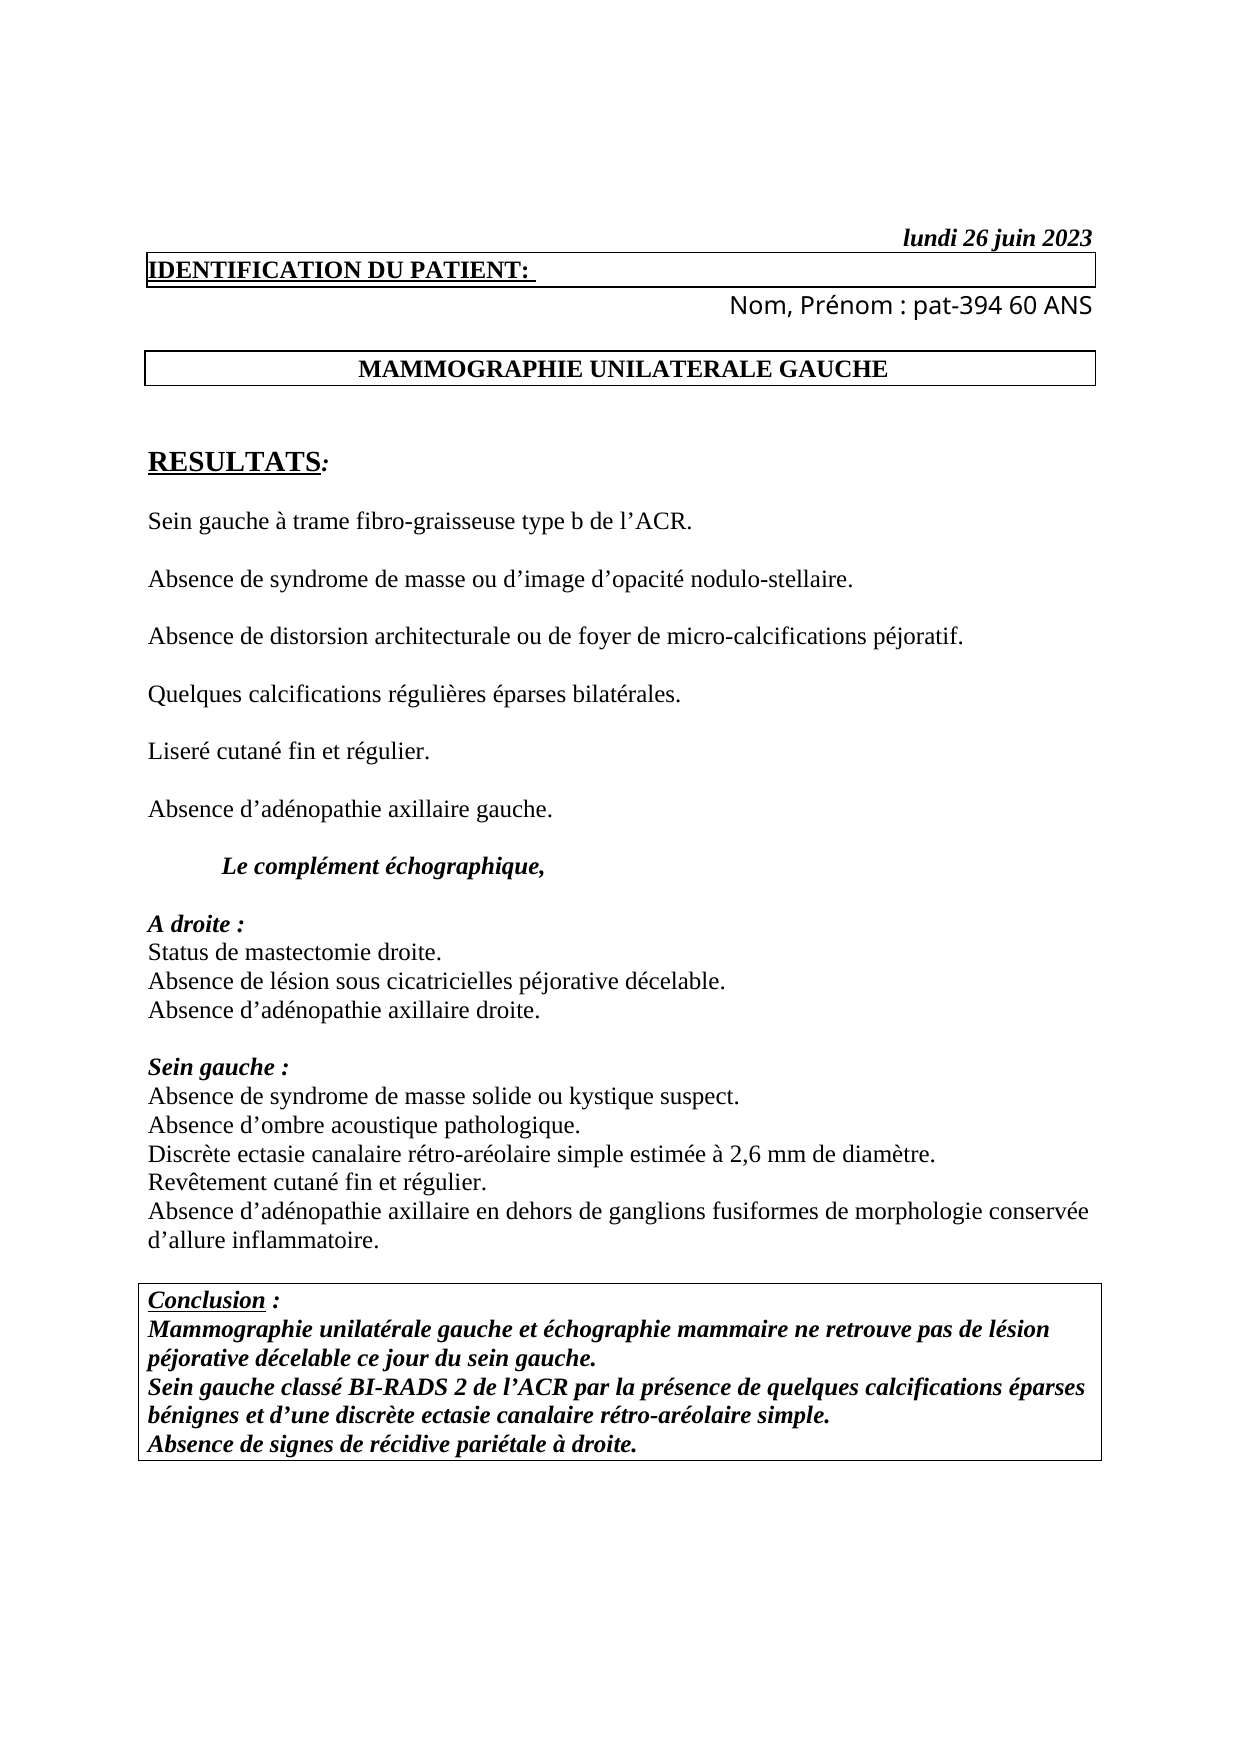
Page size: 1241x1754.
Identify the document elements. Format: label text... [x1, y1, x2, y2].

text Liseré cutané fin et régulier. [148, 736, 1092, 765]
text A droite : [148, 909, 1092, 937]
text Absence d’adénopathie axillaire gauche. [148, 794, 1092, 822]
text lundi 26 juin 2023 [148, 223, 1092, 252]
text MAMMOGRAPHIE UNILATERALE GAUCHE [146, 352, 1095, 385]
text Absence d’adénopathie axillaire en dehors de ganglions fusiformes de morphologie conservée d’allure inflammatoire. [148, 1196, 1092, 1254]
text Absence d’ombre acoustique pathologique. [148, 1110, 1092, 1139]
text Status de mastectomie droite. [148, 937, 1092, 966]
text Absence de syndrome de masse solide ou kystique suspect. [148, 1081, 1092, 1110]
text Absence d’adénopathie axillaire droite. [148, 995, 1092, 1024]
text IDENTIFICATION DU PATIENT: [148, 253, 1095, 286]
text Quelques calcifications régulières éparses bilatérales. [148, 679, 1092, 707]
text Absence de signes de récidive pariétale à droite. [139, 1426, 1101, 1460]
text Absence de distorsion architecturale ou de foyer de micro-calcifications péjoratif. [148, 621, 1092, 650]
text Discrète ectasie canalaire rétro-aréolaire simple estimée à 2,6 mm de diamètre. [148, 1139, 1092, 1167]
text Sein gauche classé BI-RADS 2 de l’ACR par la présence de quelques calcifications éparses bénignes et d’une discrète ectasie canalaire rétro-aréolaire simple. [148, 1372, 1092, 1426]
text Absence de lésion sous cicatricielles péjorative décelable. [148, 966, 1092, 995]
text Absence de syndrome de masse ou d’image d’opacité nodulo-stellaire. [148, 564, 1092, 592]
text Revêtement cutané fin et régulier. [148, 1167, 1092, 1196]
text Sein gauche à trame fibro-graisseuse type b de l’ACR. [148, 506, 1092, 535]
text RESULTATS: [148, 444, 1092, 477]
text Conclusion : [139, 1284, 1101, 1314]
text Sein gauche : [148, 1052, 1092, 1081]
text Nom, Prénom : pat-394 60 ANS [148, 288, 1092, 322]
text Mammographie unilatérale gauche et échographie mammaire ne retrouve pas de lésion péjorative décelable ce jour du sein gauche. [148, 1314, 1092, 1372]
text Le complément échographique, [148, 851, 1092, 880]
